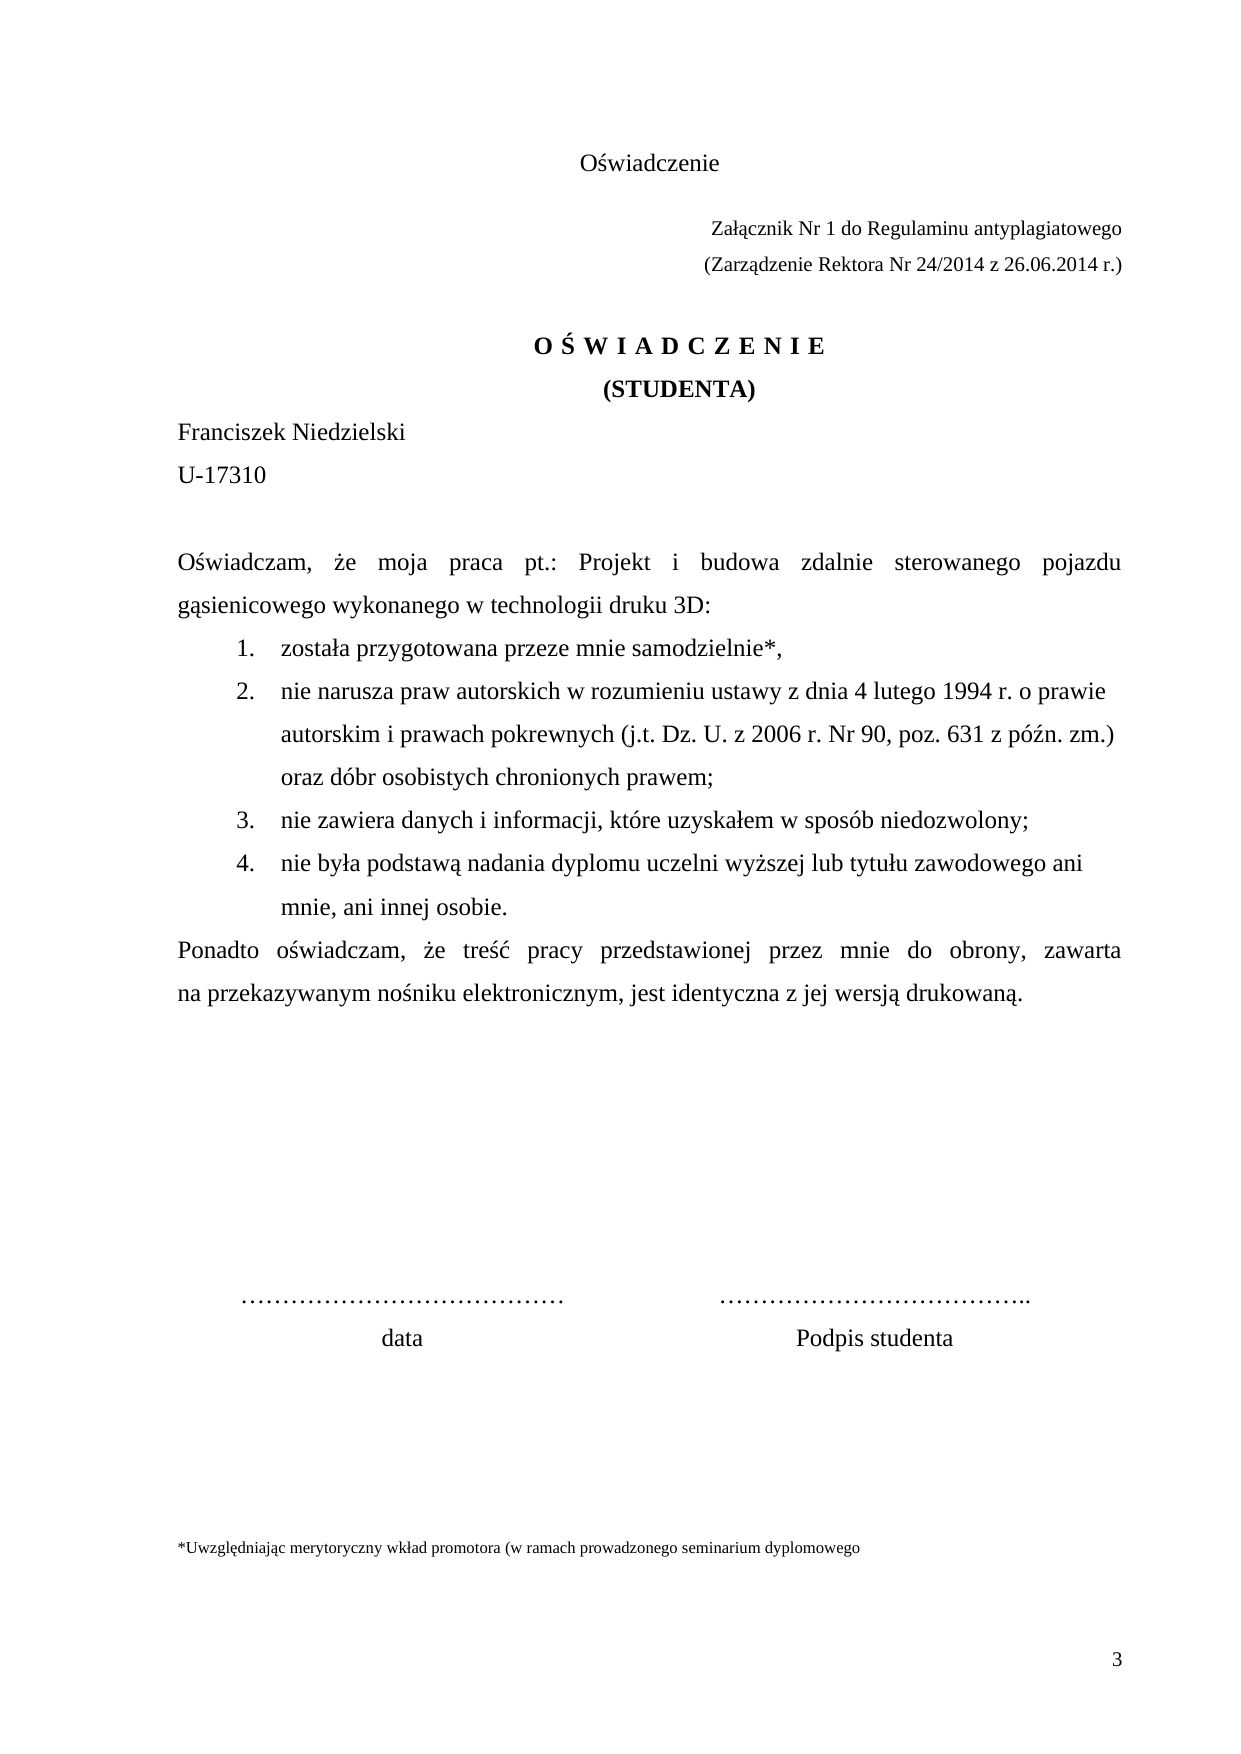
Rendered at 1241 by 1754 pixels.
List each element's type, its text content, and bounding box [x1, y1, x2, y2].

table_header ………………………………… [166, 1280, 638, 1323]
table_cell Podpis studenta [638, 1323, 1111, 1366]
list została przygotowana przeze mnie samodzielnie*, [236, 633, 1122, 662]
text U-17310 [177, 460, 1122, 489]
text OŚWIADCZENIE [177, 331, 1122, 360]
text Franciszek Niedzielski [177, 417, 1122, 446]
text *Uwzględniając merytoryczny wkład promotora (w ramach prowadzonego seminarium dyplomowego [177, 1538, 1122, 1557]
table_header ……………………………….. [638, 1280, 1111, 1323]
text Załącznik Nr 1 do Regulaminu antyplagiatowego [177, 216, 1122, 240]
text (Zarządzenie Rektora Nr 24/2014 z 26.06.2014 r.) [177, 252, 1122, 276]
table_cell data [166, 1323, 638, 1366]
text (STUDENTA) [177, 374, 1122, 403]
list nie narusza praw autorskich w rozumieniu ustawy z dnia 4 lutego 1994 r. o prawie autorskim i prawach pokrewnych (j.t. Dz. U. z 2006 r. Nr 90, poz. 631 z późn. zm.) oraz dóbr osobistych chronionych prawem; [236, 676, 1122, 791]
list nie była podstawą nadania dyplomu uczelni wyższej lub tytułu zawodowego ani mnie, ani innej osobie. [236, 848, 1122, 920]
text Ponadto oświadczam, że treść pracy przedstawionej przez mnie do obrony, zawarta na przekazywanym nośniku elektronicznym, jest identyczna z jej wersją drukowaną. [177, 935, 1122, 1007]
text Oświadczam, że moja praca pt.: Projekt i budowa zdalnie sterowanego pojazdu gąsienicowego wykonanego w technologii druku 3D: [177, 547, 1122, 618]
text Oświadczenie [177, 148, 1122, 176]
list nie zawiera danych i informacji, które uzyskałem w sposób niedozwolony; [236, 805, 1122, 834]
